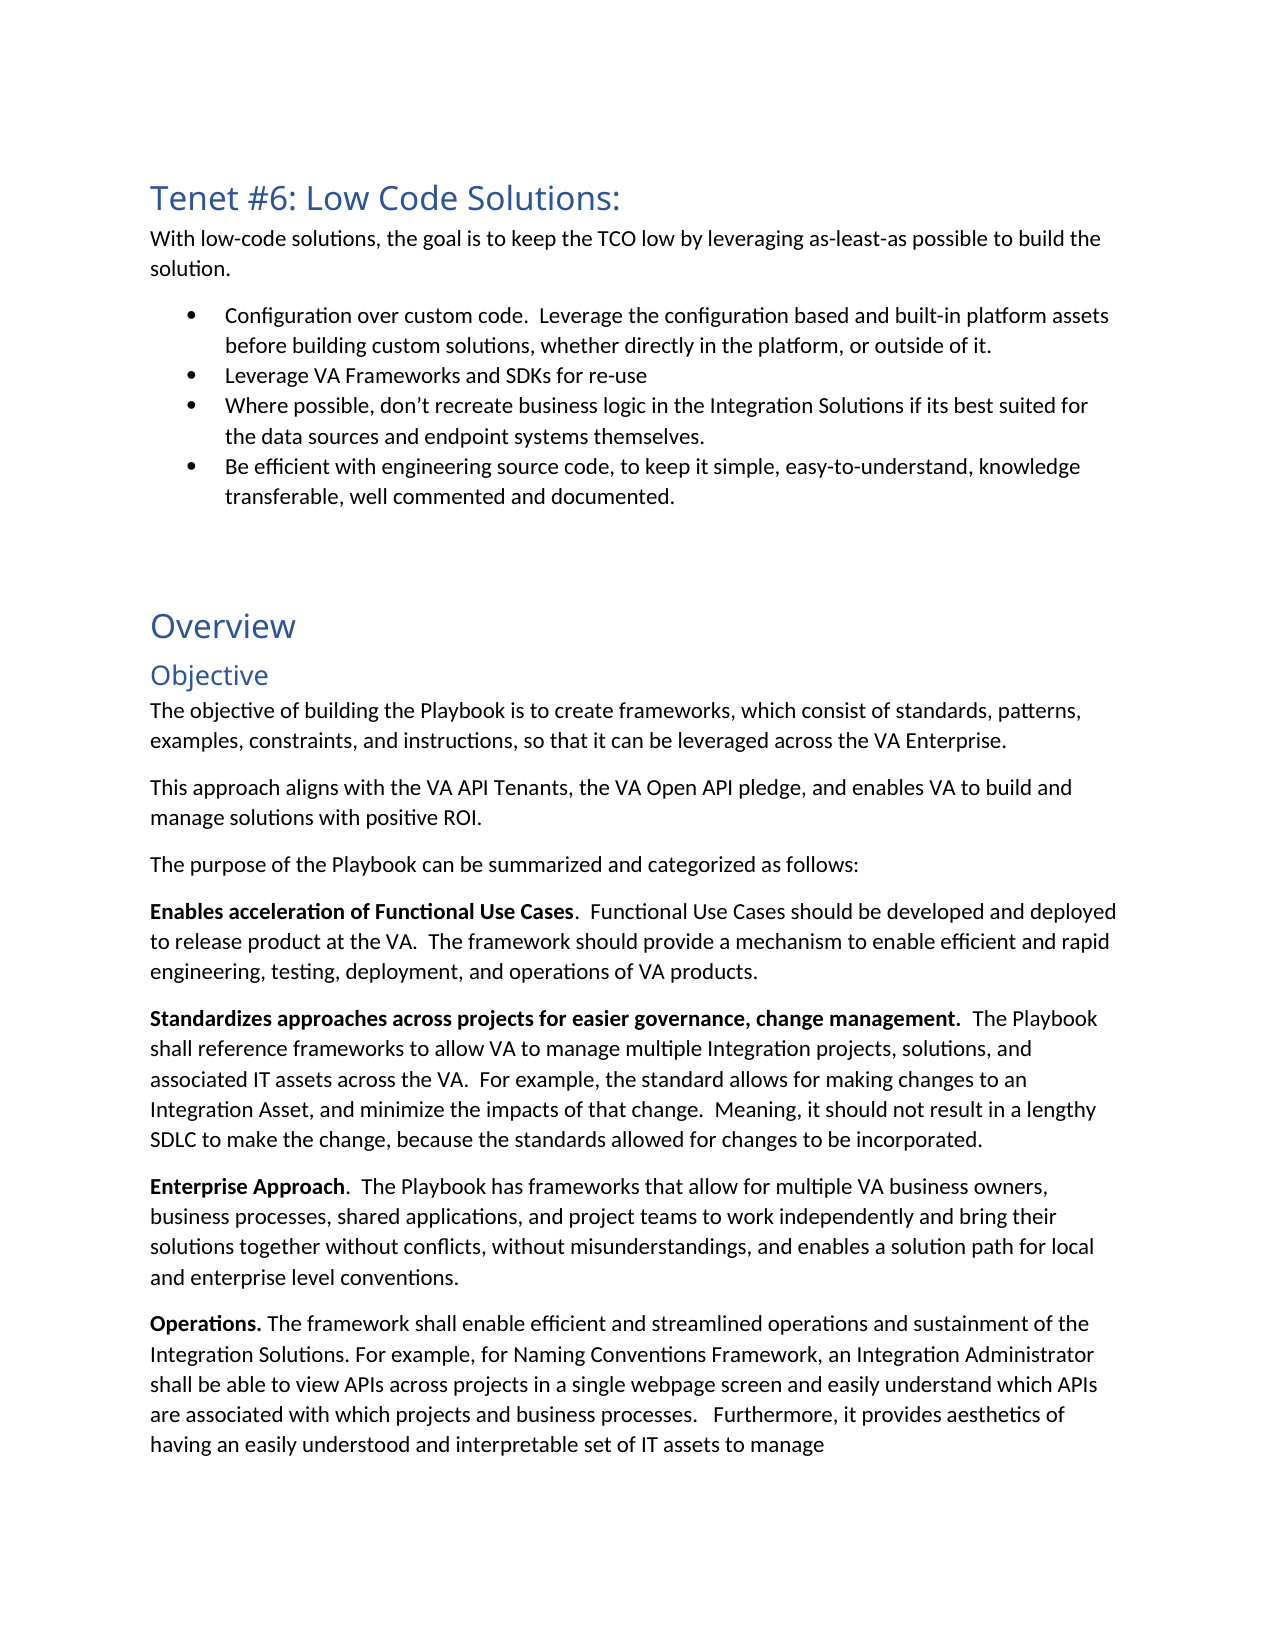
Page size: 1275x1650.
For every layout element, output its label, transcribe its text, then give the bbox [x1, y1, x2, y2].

text With low-code solutions, the goal is to keep the TCO low by leveraging as-least-as possible to build the solution. [150, 224, 1125, 282]
text Enterprise Approach. The Playbook has frameworks that allow for multiple VA business owners, business processes, shared applications, and project teams to work independently and bring their solutions together without conflicts, without misunderstandings, and enables a solution path for local and enterprise level conventions. [150, 1172, 1125, 1291]
text Operations. The framework shall enable efficient and streamlined operations and sustainment of the Integration Solutions. For example, for Naming Conventions Framework, an Integration Administrator shall be able to view APIs across projects in a single webpage screen and easily understand which APIs are associated with which projects and business processes. Furthermore, it provides aesthetics of having an easily understood and interpretable set of IT assets to manage [150, 1309, 1125, 1458]
text This approach aligns with the VA API Tenants, the VA Open API pledge, and enables VA to build and manage solutions with positive ROI. [150, 773, 1125, 831]
subtitle Objective [150, 656, 1125, 693]
list Configuration over custom code. Leverage the configuration based and built-in platform assets before building custom solutions, whether directly in the platform, or outside of it. [187, 301, 1125, 359]
list Be efficient with engineering source code, to keep it simple, easy-to-understand, knowledge transferable, well commented and documented. [187, 452, 1125, 510]
subtitle Tenet #6: Low Code Solutions: [150, 175, 1125, 220]
list Where possible, don’t recreate business logic in the Integration Solutions if its best suited for the data sources and endpoint systems themselves. [187, 392, 1125, 450]
subtitle Overview [150, 603, 1125, 648]
text Enables acceleration of Functional Use Cases. Functional Use Cases should be developed and deployed to release product at the VA. The framework should provide a mechanism to enable efficient and rapid engineering, testing, deployment, and operations of VA products. [150, 897, 1125, 986]
text Standardizes approaches across projects for easier governance, change management. The Playbook shall reference frameworks to allow VA to manage multiple Integration projects, solutions, and associated IT assets across the VA. For example, the standard allows for making changes to an Integration Asset, and minimize the impacts of that change. Meaning, it should not result in a lengthy SDLC to make the change, because the standards allowed for changes to be incorporated. [150, 1004, 1125, 1153]
text The objective of building the Playbook is to create frameworks, which consist of standards, patterns, examples, constraints, and instructions, so that it can be leveraged across the VA Enterprise. [150, 696, 1125, 754]
list Leverage VA Frameworks and SDKs for re-use [187, 361, 1125, 389]
text The purpose of the Playbook can be summarized and categorized as follows: [150, 850, 1125, 878]
